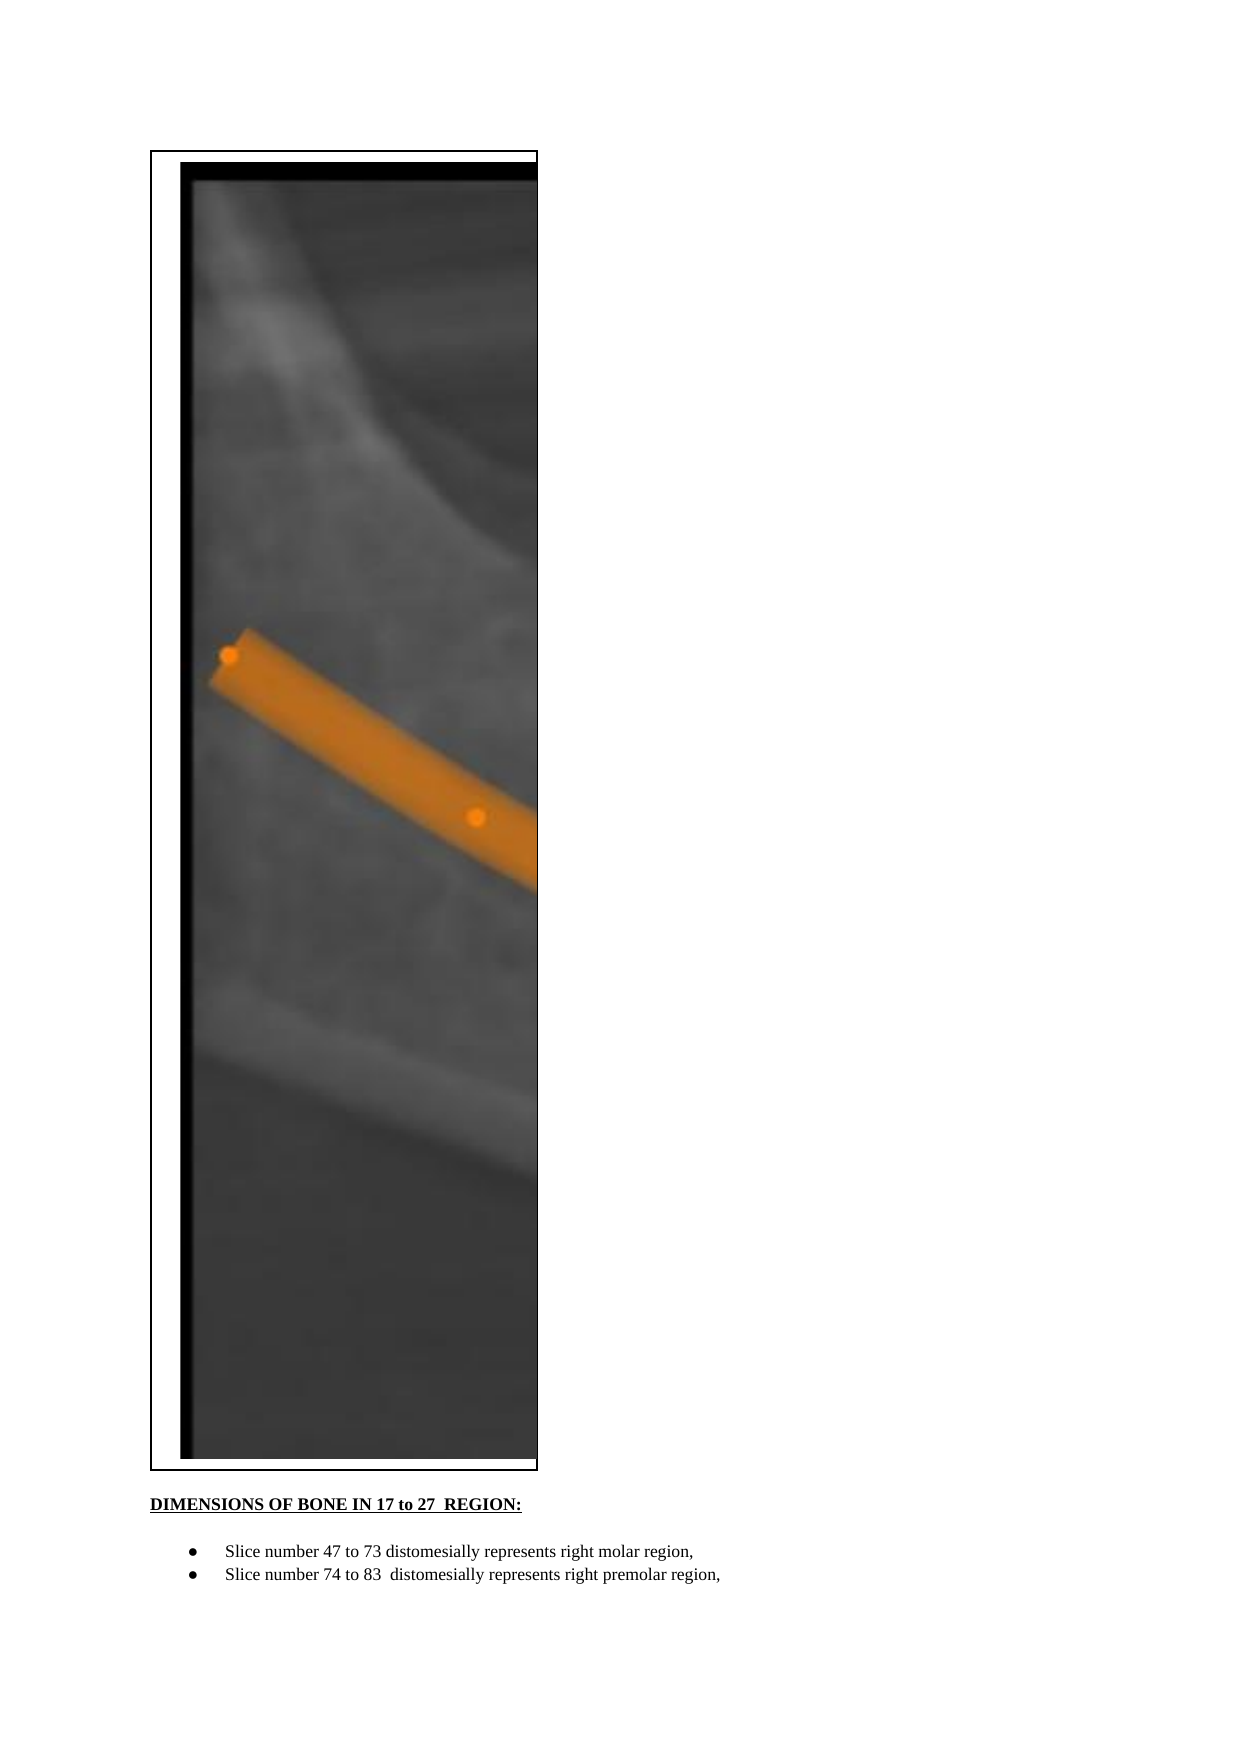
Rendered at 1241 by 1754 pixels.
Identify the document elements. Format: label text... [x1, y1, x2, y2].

list Slice number 74 to 83 distomesially represents right premolar region, [187, 1564, 1090, 1584]
picture [180, 162, 537, 1459]
text DIMENSIONS OF BONE IN 17 to 27 REGION: [150, 1494, 1090, 1514]
list Slice number 47 to 73 distomesially represents right molar region, [187, 1541, 1090, 1561]
table_header [152, 152, 536, 1469]
